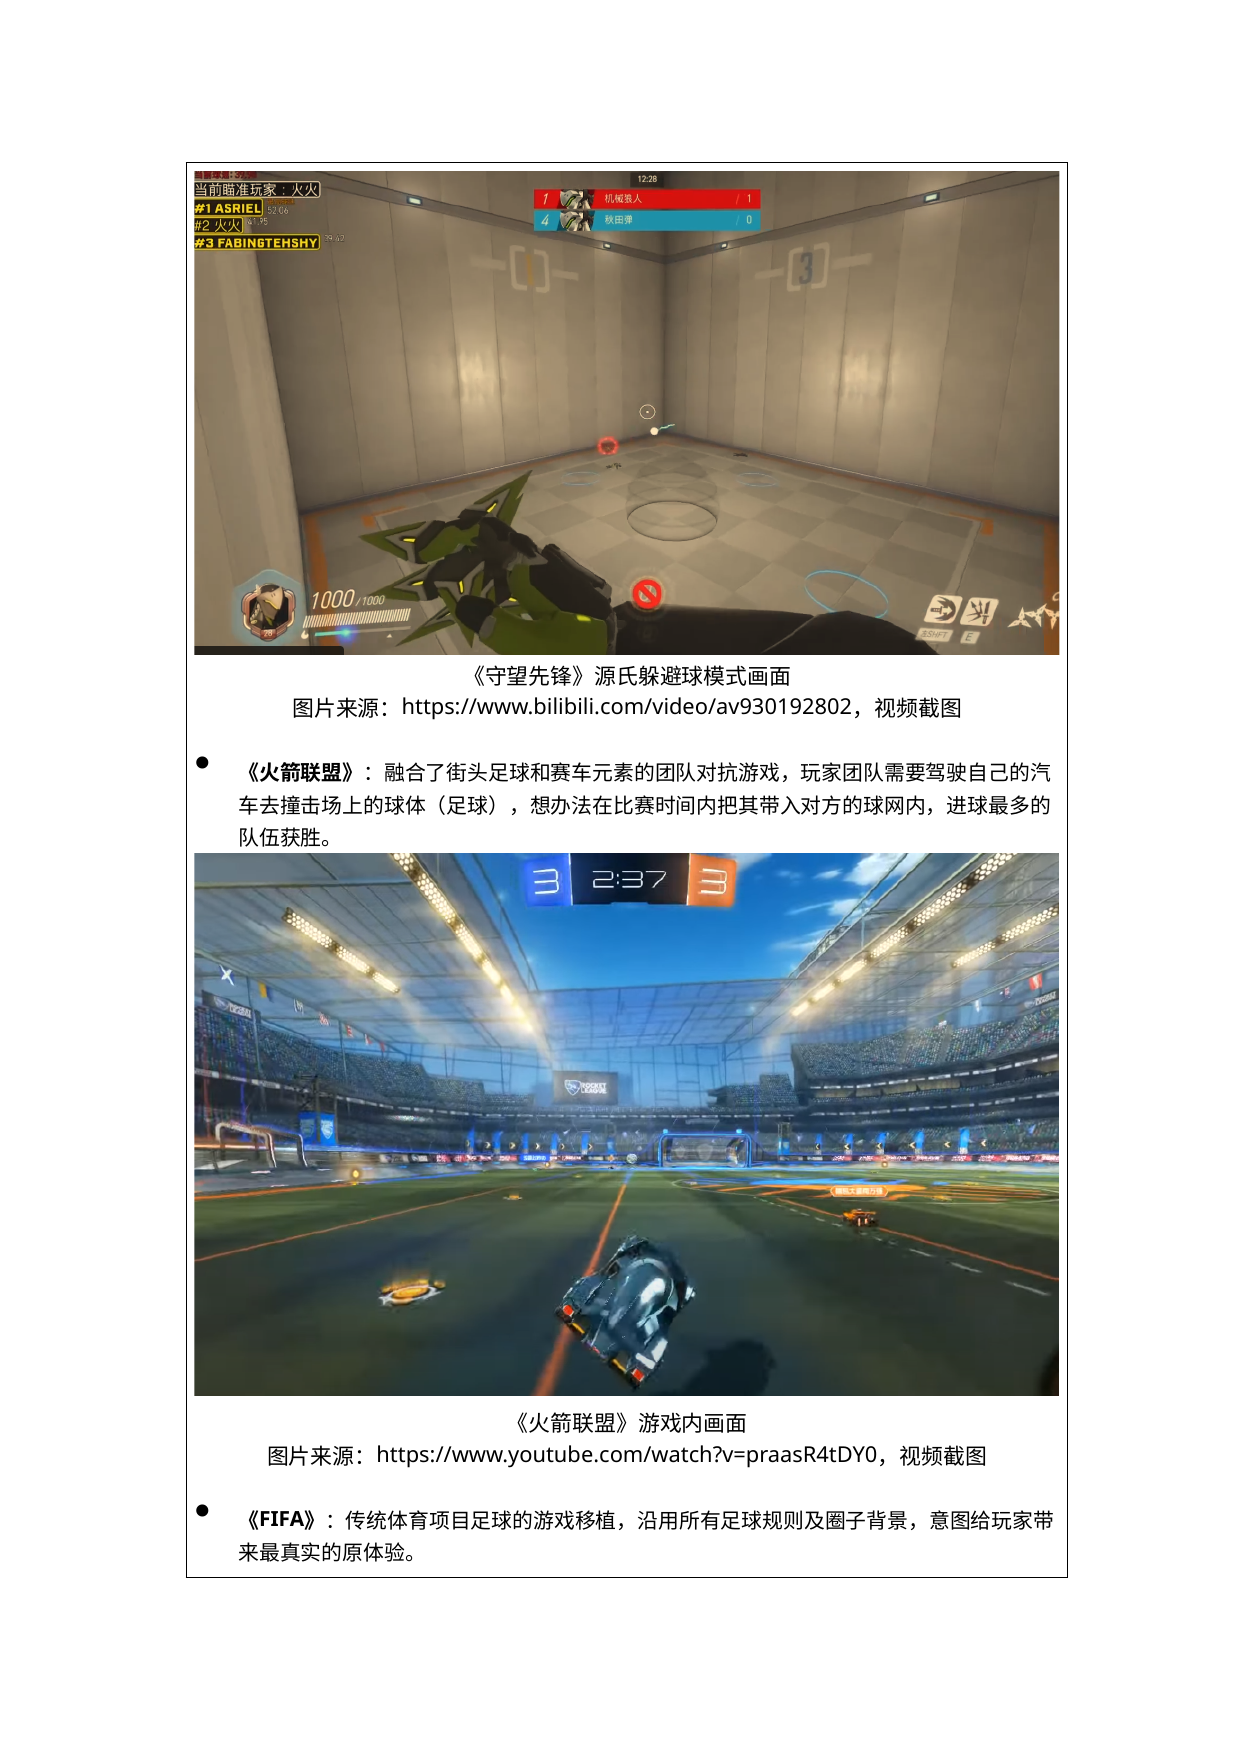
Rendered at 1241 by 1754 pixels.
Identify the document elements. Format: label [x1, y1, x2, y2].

table_header [187, 163, 1067, 1577]
picture [194, 171, 1060, 655]
picture [194, 853, 1059, 1396]
